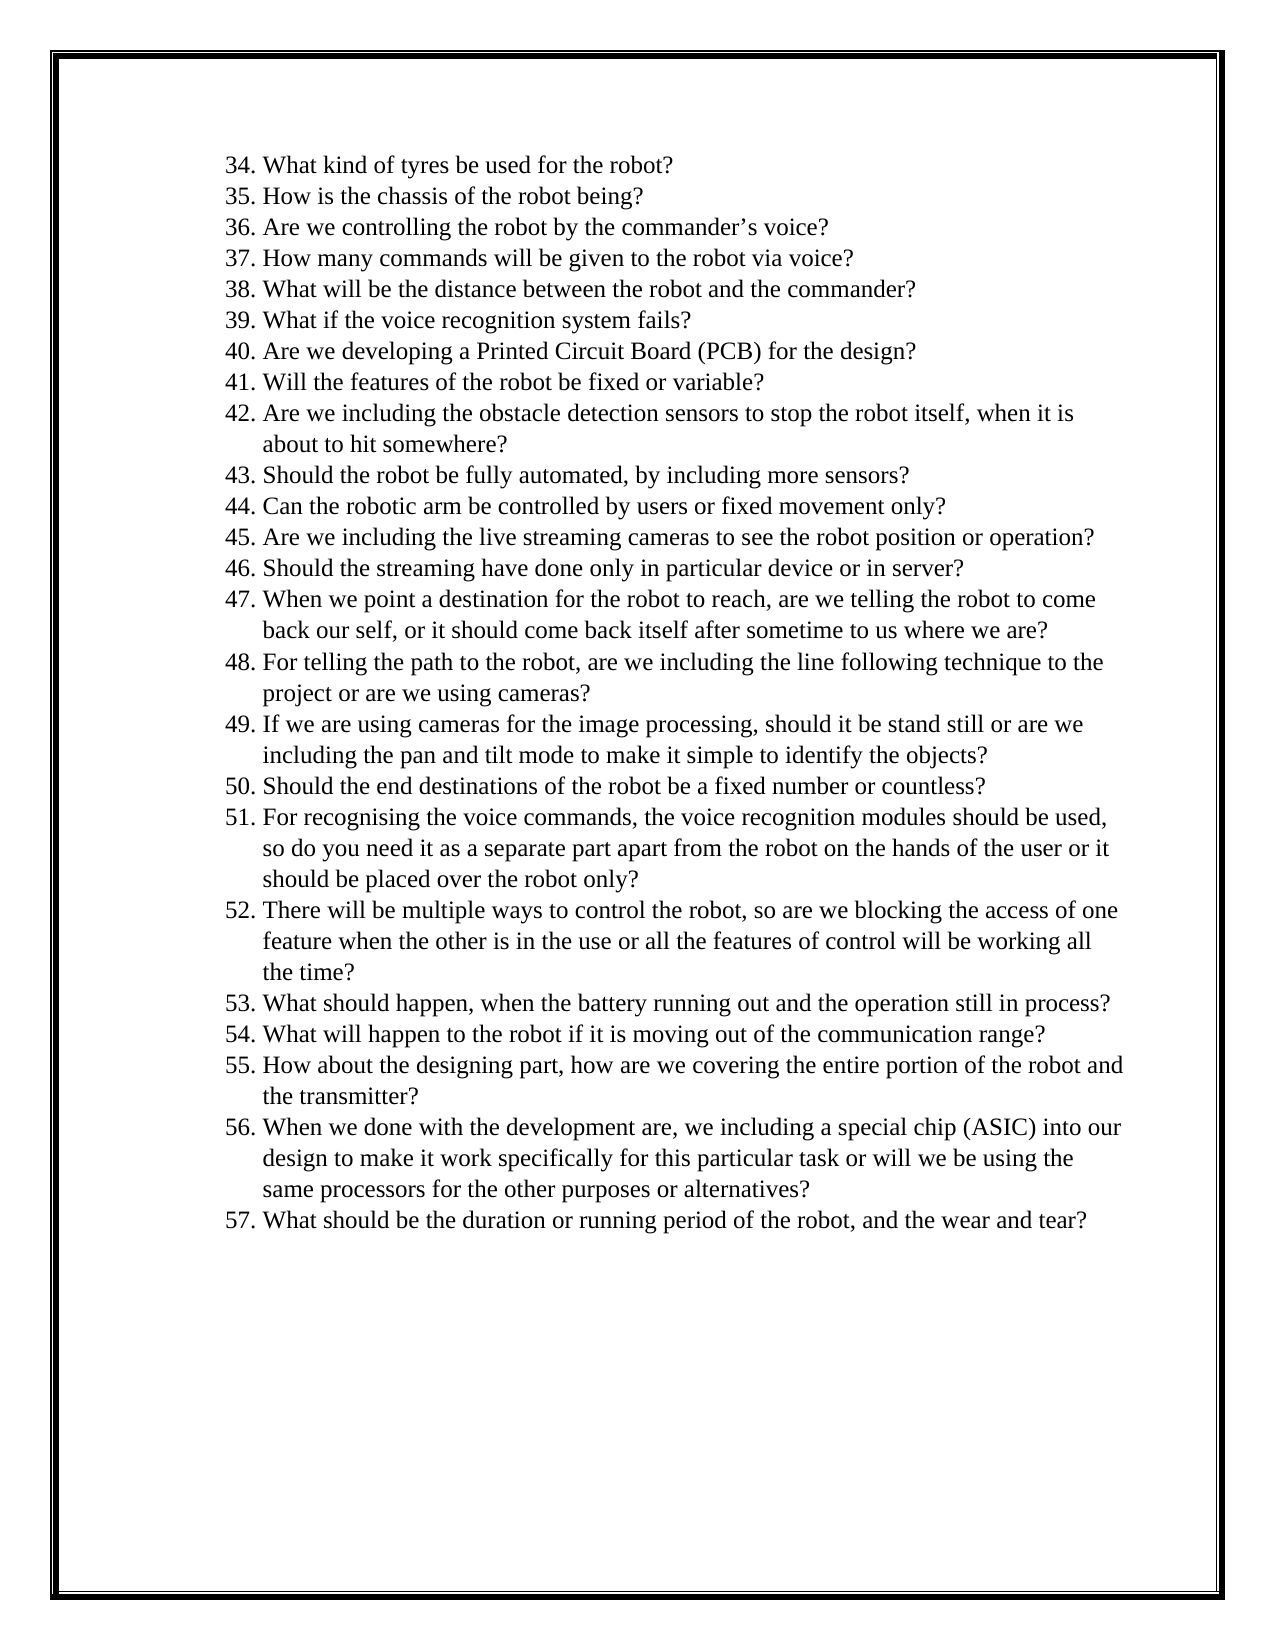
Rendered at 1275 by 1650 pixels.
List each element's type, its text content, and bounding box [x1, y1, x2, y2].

list What should be the duration or running period of the robot, and the wear and tear? [225, 1205, 1125, 1234]
list Are we including the obstacle detection sensors to stop the robot itself, when it is about to hit somewhere? [225, 398, 1125, 458]
list Can the robotic arm be controlled by users or fixed movement only? [225, 491, 1125, 520]
list There will be multiple ways to control the robot, so are we blocking the access of one feature when the other is in the use or all the features of control will be working all the time? [225, 895, 1125, 986]
list Should the end destinations of the robot be a fixed number or countless? [225, 771, 1125, 799]
list What if the voice recognition system fails? [225, 305, 1125, 334]
list Should the streaming have done only in particular device or in server? [225, 553, 1125, 582]
list How is the chassis of the robot being? [225, 181, 1125, 210]
list If we are using cameras for the image processing, should it be stand still or are we including the pan and tilt mode to make it simple to identify the objects? [225, 709, 1125, 768]
list When we point a destination for the robot to reach, are we telling the robot to come back our self, or it should come back itself after sometime to us where we are? [225, 584, 1125, 644]
list How about the designing part, how are we covering the entire portion of the robot and the transmitter? [225, 1050, 1125, 1110]
list Are we including the live streaming cameras to see the robot position or operation? [225, 522, 1125, 551]
list Are we controlling the robot by the commander’s voice? [225, 212, 1125, 241]
list For recognising the voice commands, the voice recognition modules should be used, so do you need it as a separate part apart from the robot on the hands of the user or it should be placed over the robot only? [225, 802, 1125, 893]
list What will happen to the robot if it is moving out of the communication range? [225, 1019, 1125, 1048]
list What should happen, when the battery running out and the operation still in process? [225, 988, 1125, 1017]
list What will be the distance between the robot and the commander? [225, 274, 1125, 303]
list What kind of tyres be used for the robot? [225, 150, 1125, 179]
list Will the features of the robot be fixed or variable? [225, 367, 1125, 396]
list Are we developing a Printed Circuit Board (PCB) for the design? [225, 336, 1125, 365]
list Should the robot be fully automated, by including more sensors? [225, 460, 1125, 489]
list When we done with the development are, we including a special chip (ASIC) into our design to make it work specifically for this particular task or will we be using the same processors for the other purposes or alternatives? [225, 1112, 1125, 1203]
list For telling the path to the robot, are we including the line following technique to the project or are we using cameras? [225, 647, 1125, 706]
list How many commands will be given to the robot via voice? [225, 243, 1125, 272]
